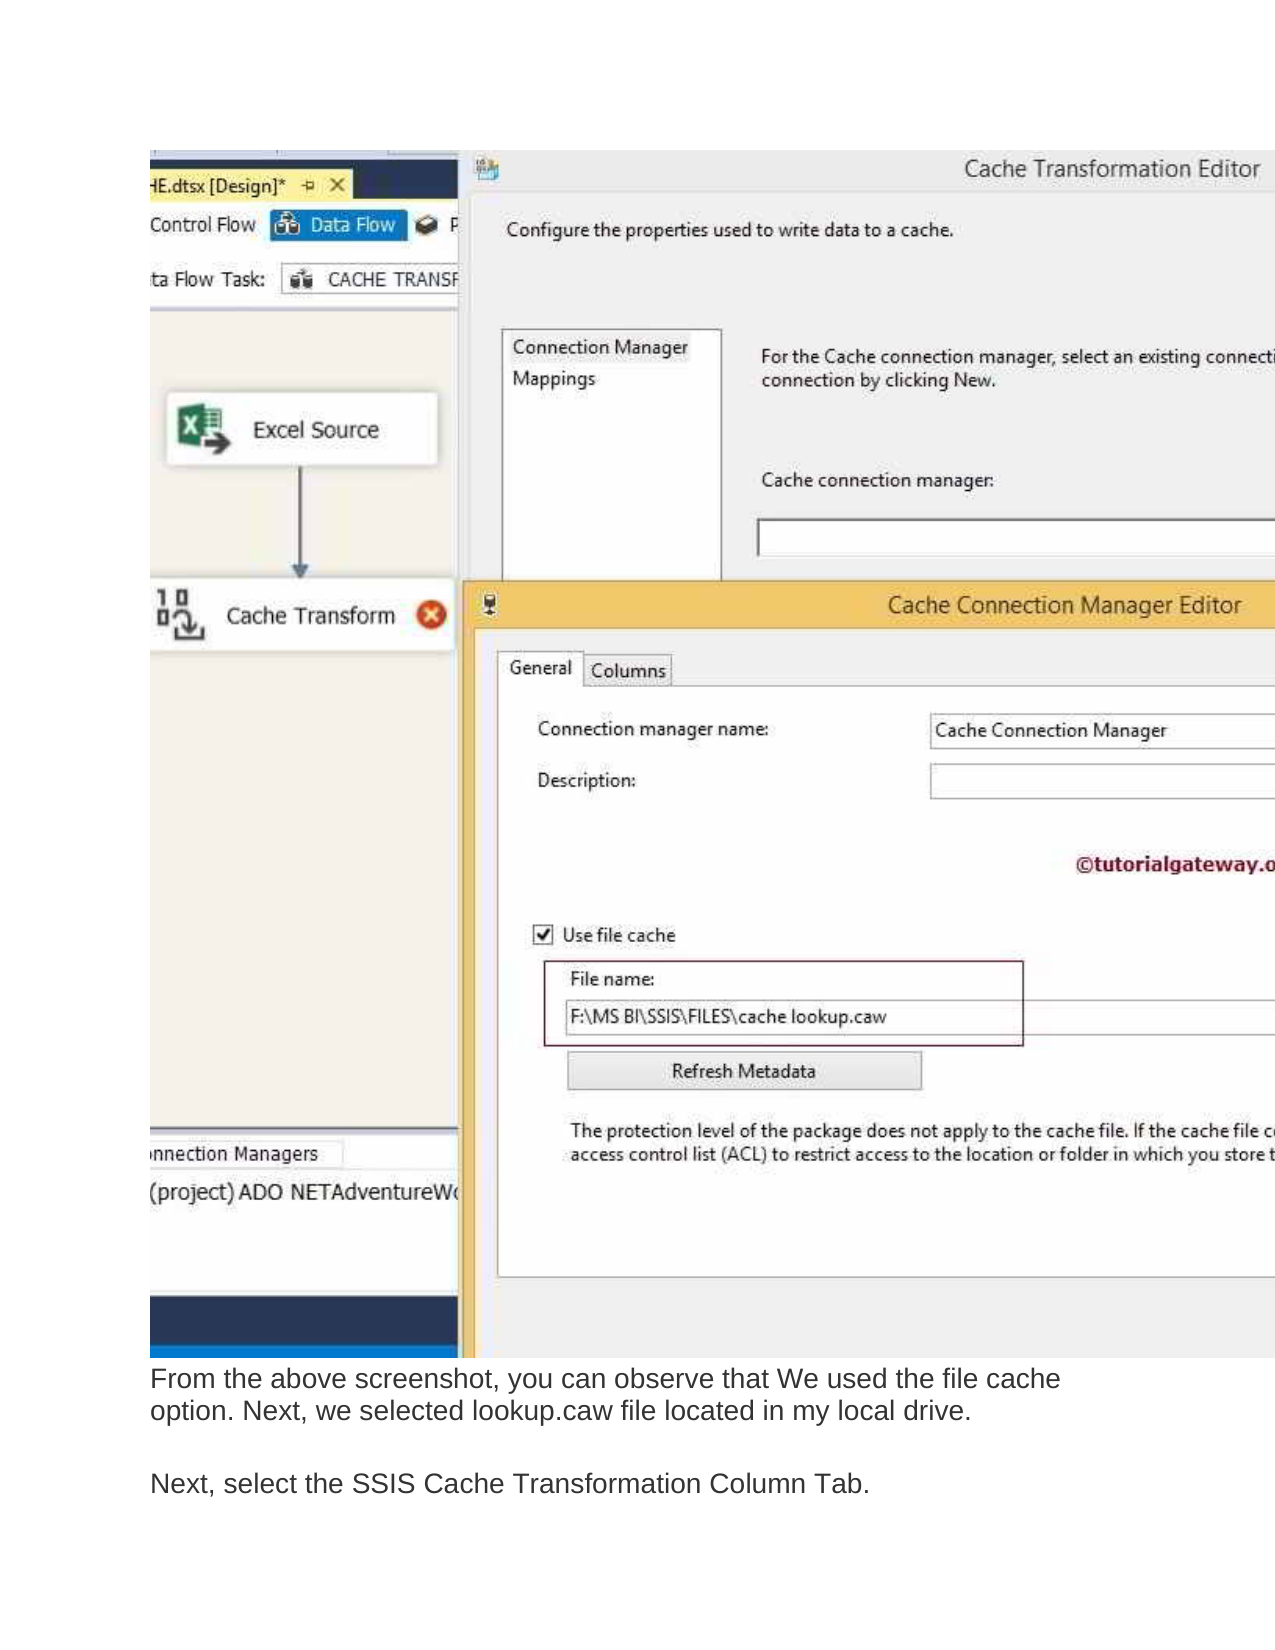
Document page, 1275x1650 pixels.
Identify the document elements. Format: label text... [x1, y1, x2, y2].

text From the above screenshot, you can observe that We used the file cache option. Next, we selected lookup.caw file located in my local drive. [150, 1362, 1125, 1427]
text Next, select the SSIS Cache Transformation Column Tab. [150, 1467, 1125, 1500]
picture [150, 150, 1275, 1358]
